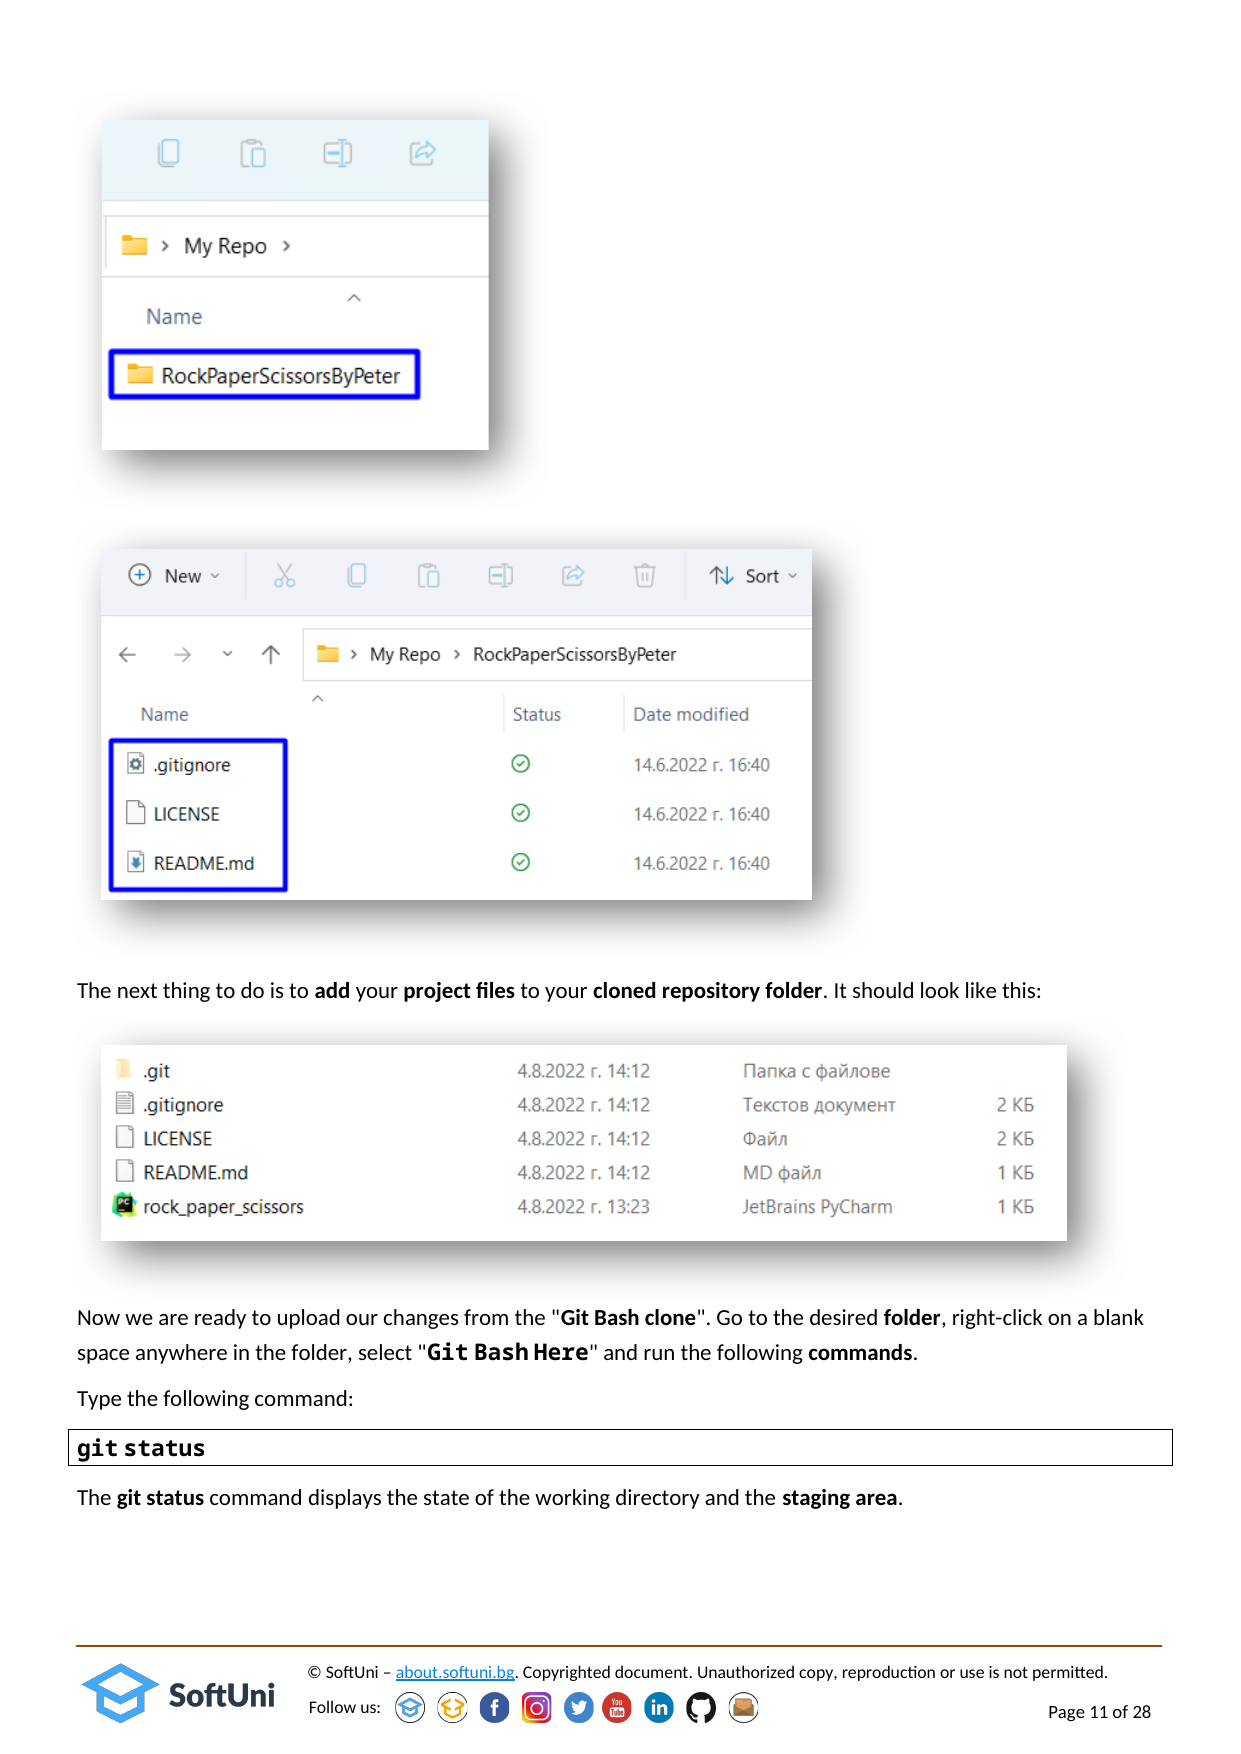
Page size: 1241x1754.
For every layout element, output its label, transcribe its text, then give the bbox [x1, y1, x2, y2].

picture [686, 1692, 716, 1723]
text git status [69, 1430, 1172, 1465]
picture [665, 1692, 674, 1701]
picture [644, 1714, 653, 1723]
picture [665, 1714, 674, 1723]
picture [564, 1692, 594, 1723]
picture [644, 1692, 653, 1701]
picture [728, 1692, 759, 1723]
picture [602, 1692, 632, 1723]
picture [75, 1658, 281, 1729]
text The next thing to do is to add your project files to your cloned repository folder. It should look like this: [77, 976, 1163, 1004]
picture [479, 1692, 510, 1723]
text Type the following command: [77, 1384, 1163, 1412]
text The git status command displays the state of the working directory and the staging area. [77, 1483, 1163, 1512]
picture [101, 120, 489, 450]
picture [395, 1692, 425, 1723]
picture [658, 1705, 667, 1714]
picture [522, 1692, 552, 1723]
picture [101, 549, 812, 900]
picture [101, 1045, 1067, 1241]
picture [437, 1692, 468, 1723]
